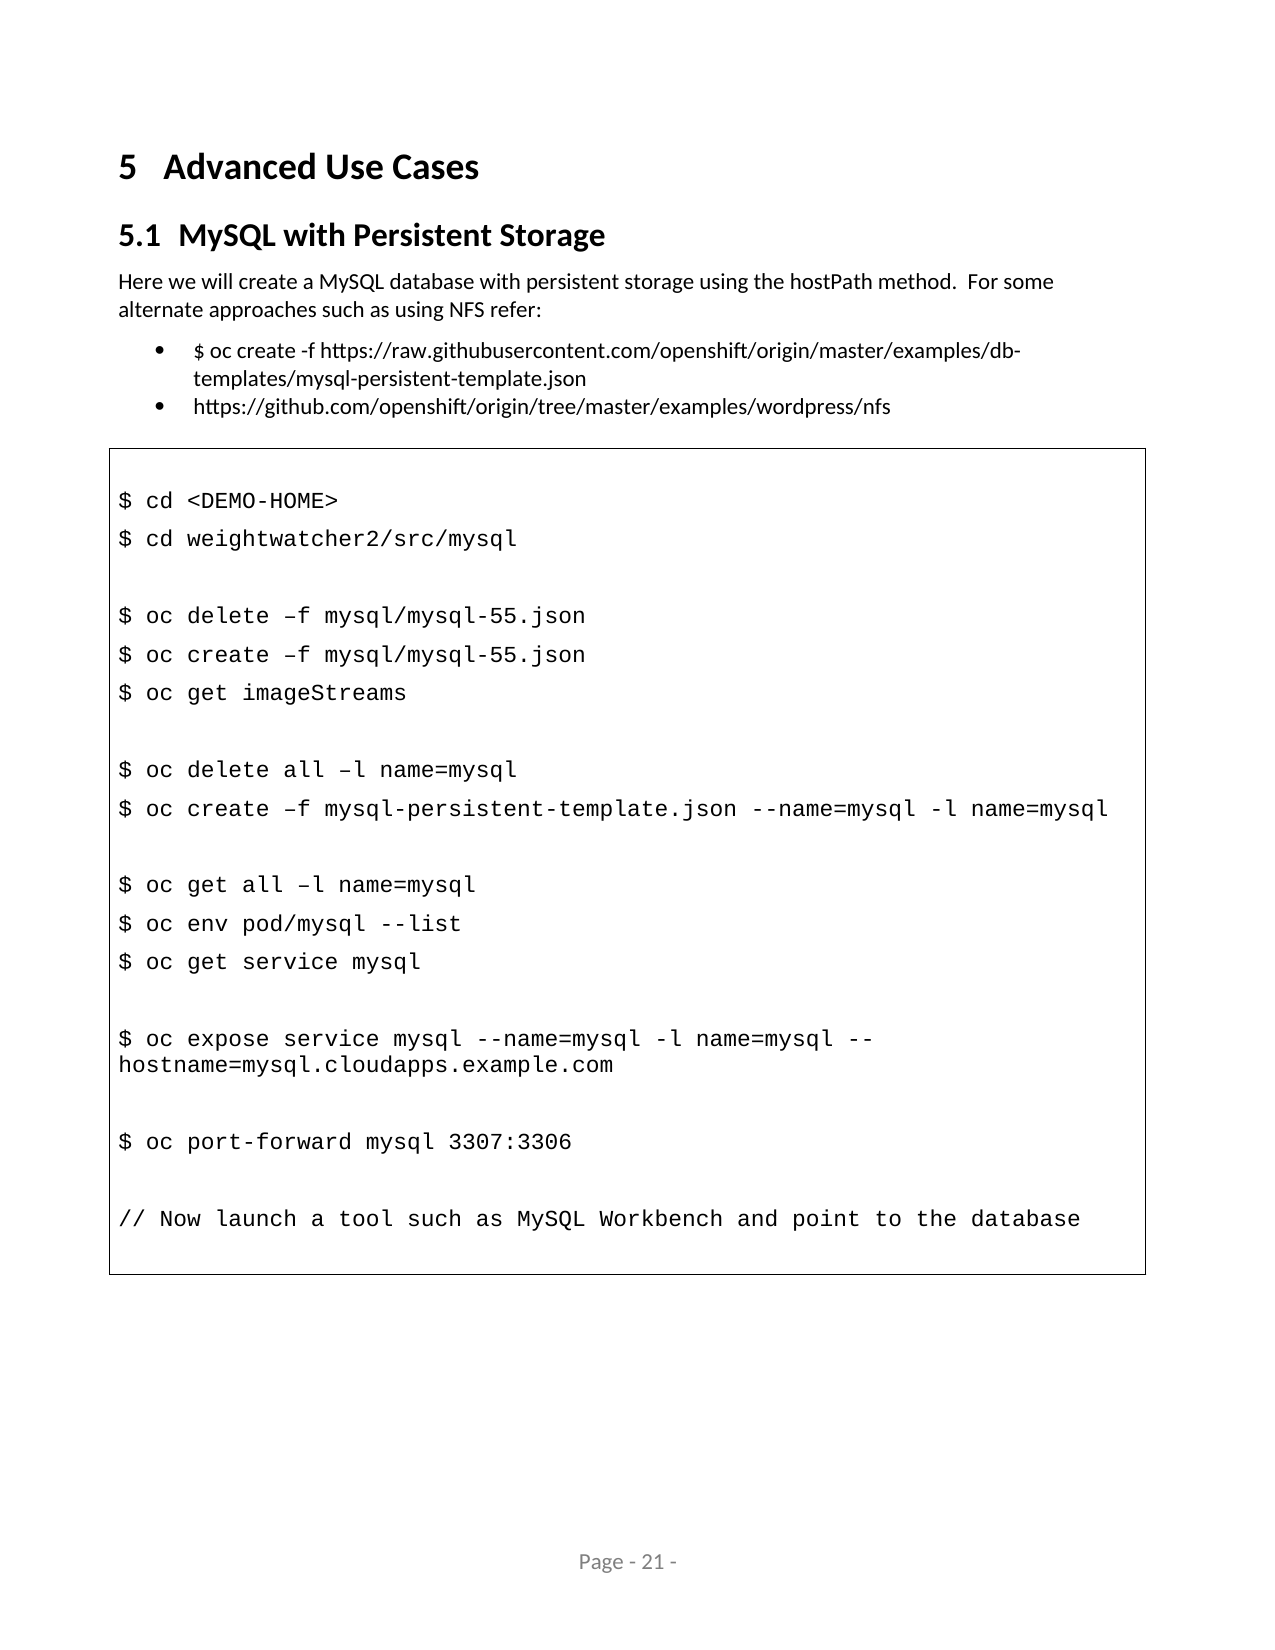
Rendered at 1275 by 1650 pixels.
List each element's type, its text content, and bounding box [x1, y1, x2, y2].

list $ oc create -f https://raw.githubusercontent.com/openshift/origin/master/examples/db-templates/mysql-persistent-template.json [156, 336, 1137, 392]
list $ oc delete all –l name=mysql [110, 755, 1145, 784]
list $ oc get imageStreams [110, 678, 1145, 707]
subtitle Advanced Use Cases [118, 143, 1137, 189]
list $ cd <DEMO-HOME> [110, 486, 1145, 515]
list $ oc expose service mysql --name=mysql -l name=mysql --hostname=mysql.cloudapps.example.com [110, 1024, 1145, 1079]
list $ oc create –f mysql/mysql-55.json [110, 640, 1145, 669]
list $ oc create –f mysql-persistent-template.json --name=mysql -l name=mysql [110, 794, 1145, 823]
list $ oc port-forward mysql 3307:3306 [110, 1127, 1145, 1156]
list $ oc get service mysql [110, 947, 1145, 977]
list $ oc get all –l name=mysql [110, 871, 1145, 900]
list https://github.com/openshift/origin/tree/master/examples/wordpress/nfs [156, 392, 1137, 420]
subtitle MySQL with Persistent Storage [118, 214, 1137, 255]
list $ oc env pod/mysql --list [110, 909, 1145, 938]
text Here we will create a MySQL database with persistent storage using the hostPath method. For some alternate approaches such as using NFS refer: [118, 267, 1137, 323]
list // Now launch a tool such as MySQL Workbench and point to the database [110, 1204, 1145, 1233]
list $ cd weightwatcher2/src/mysql [110, 525, 1145, 554]
list $ oc delete –f mysql/mysql-55.json [110, 602, 1145, 631]
